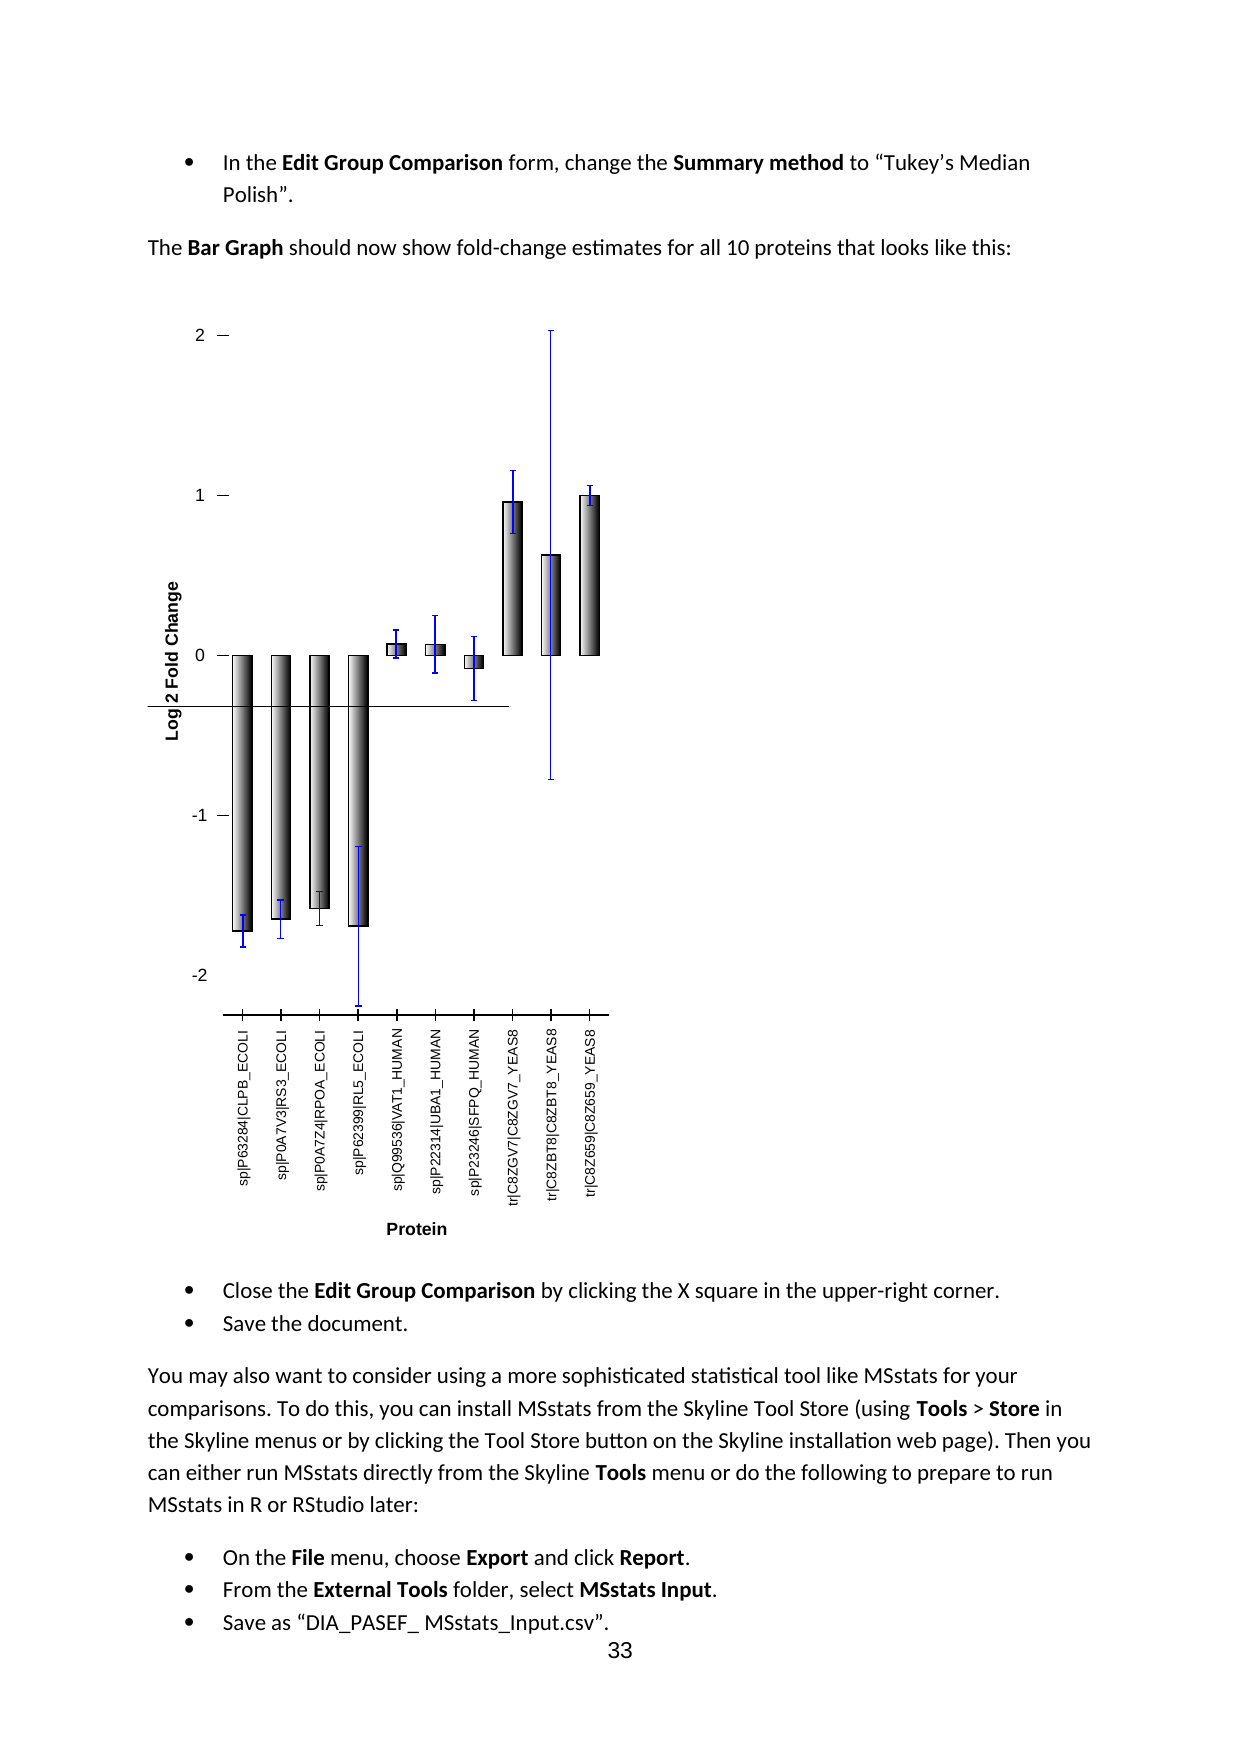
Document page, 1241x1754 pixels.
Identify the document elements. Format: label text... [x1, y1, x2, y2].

list Save the document. [185, 1309, 1093, 1337]
list In the Edit Group Comparison form, change the Summary method to “Tukey’s Median Polish”. [185, 148, 1093, 208]
list Close the Edit Group Comparison by clicking the X square in the upper-right corner. [185, 1276, 1093, 1304]
list On the File menu, choose Export and click Report. [185, 1543, 1093, 1571]
text The Bar Graph should now show fold-change estimates for all 10 proteins that looks like this: [148, 233, 1093, 261]
list Save as “DIA_PASEF_ MSstats_Input.csv”. [185, 1608, 1093, 1636]
list From the External Tools folder, select MSstats Input. [185, 1576, 1093, 1604]
text You may also want to consider using a more sophisticated statistical tool like MSstats for your comparisons. To do this, you can install MSstats from the Skyline Tool Store (using Tools > Store in the Skyline menus or by clicking the Tool Store button on the Skyline installation web page). Then you can either run MSstats directly from the Skyline Tools menu or do the following to prepare to run MSstats in R or RStudio later: [148, 1362, 1093, 1518]
